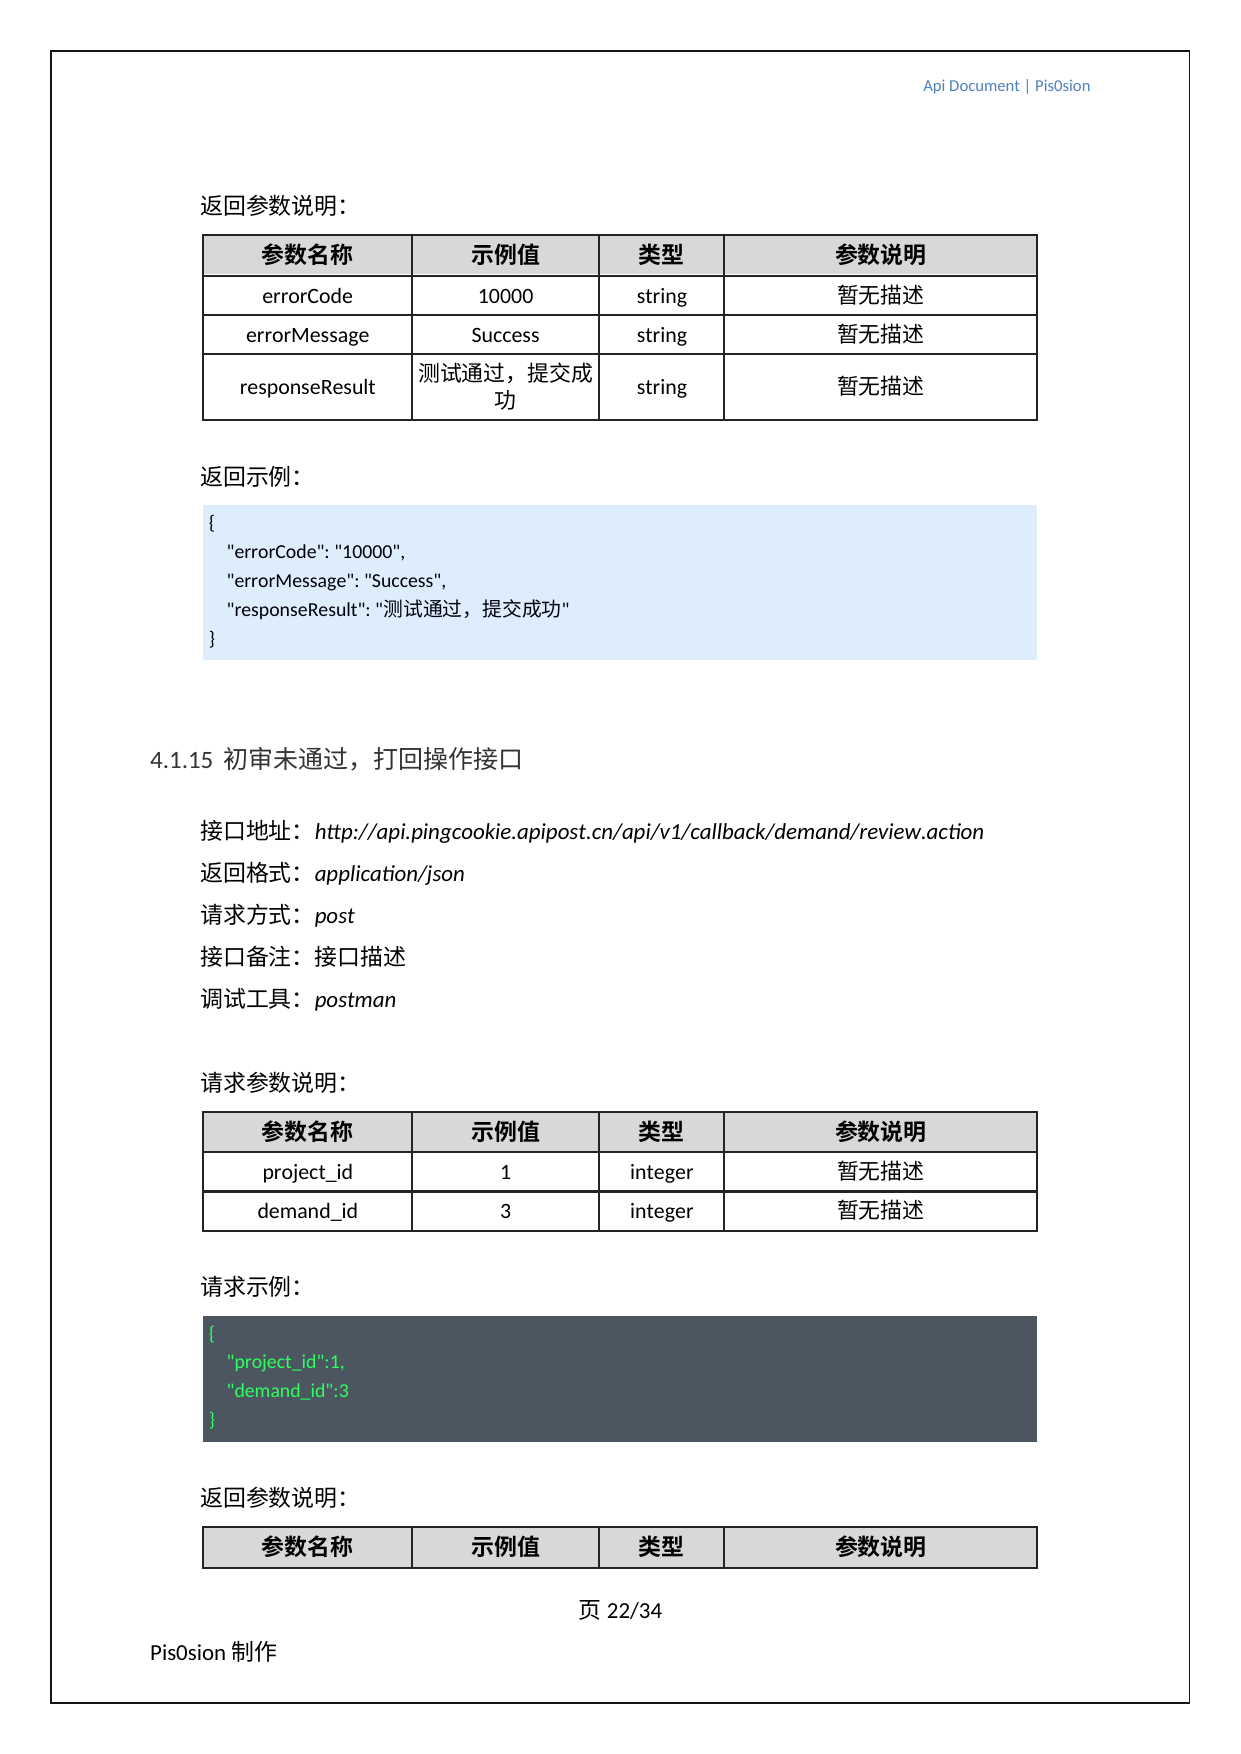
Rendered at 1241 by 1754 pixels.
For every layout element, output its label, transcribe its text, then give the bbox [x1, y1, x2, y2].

table_header 示例值 [413, 1113, 598, 1151]
table_header 参数名称 [204, 236, 411, 274]
table_cell errorMessage [204, 316, 411, 353]
subtitle 初审未通过，打回操作接口 [150, 744, 1090, 775]
table_cell 暂无描述 [725, 316, 1036, 353]
table_cell demand_id [204, 1193, 411, 1229]
table_header 类型 [600, 236, 723, 274]
table_cell project_id [204, 1153, 411, 1190]
table_header { "errorCode": "10000", "errorMessage": "Success", "responseResult": "测试通过，提交成功"} [203, 505, 1037, 660]
table_header 参数名称 [204, 1113, 411, 1151]
table_cell integer [600, 1193, 723, 1229]
text 返回参数说明： [200, 1484, 1090, 1512]
table_cell 10000 [413, 277, 598, 314]
table_cell 暂无描述 [725, 1153, 1036, 1190]
text 返回参数说明： [200, 192, 1090, 220]
table_cell string [600, 355, 723, 419]
text 调试工具：postman [200, 985, 1090, 1013]
text 请求示例： [200, 1273, 1090, 1302]
table_header 类型 [600, 1113, 723, 1151]
table_header 示例值 [413, 236, 598, 274]
table_header 参数名称 [204, 1528, 411, 1567]
table_cell 暂无描述 [725, 1193, 1036, 1229]
table_header 示例值 [413, 1528, 598, 1567]
table_cell Success [413, 316, 598, 353]
table_cell 3 [413, 1193, 598, 1229]
text 返回示例： [200, 463, 1090, 491]
table_cell 测试通过，提交成功 [413, 355, 598, 419]
text 请求参数说明： [200, 1069, 1090, 1097]
table_header 参数说明 [725, 1113, 1036, 1151]
table_cell string [600, 316, 723, 353]
table_cell 暂无描述 [725, 355, 1036, 419]
table_cell errorCode [204, 277, 411, 314]
table_header 参数说明 [725, 1528, 1036, 1567]
table_header { "project_id":1, "demand_id":3} [203, 1316, 1037, 1442]
text 返回格式：application/json [200, 859, 1090, 887]
text 请求方式：post [200, 901, 1090, 929]
table_cell responseResult [204, 355, 411, 419]
text 接口备注：接口描述 [200, 943, 1090, 971]
table_cell 暂无描述 [725, 277, 1036, 314]
table_cell integer [600, 1153, 723, 1190]
table_header 类型 [600, 1528, 723, 1567]
table_cell 1 [413, 1153, 598, 1190]
table_header 参数说明 [725, 236, 1036, 274]
text 接口地址：http://api.pingcookie.apipost.cn/api/v1/callback/demand/review.action [200, 817, 1090, 845]
table_cell string [600, 277, 723, 314]
